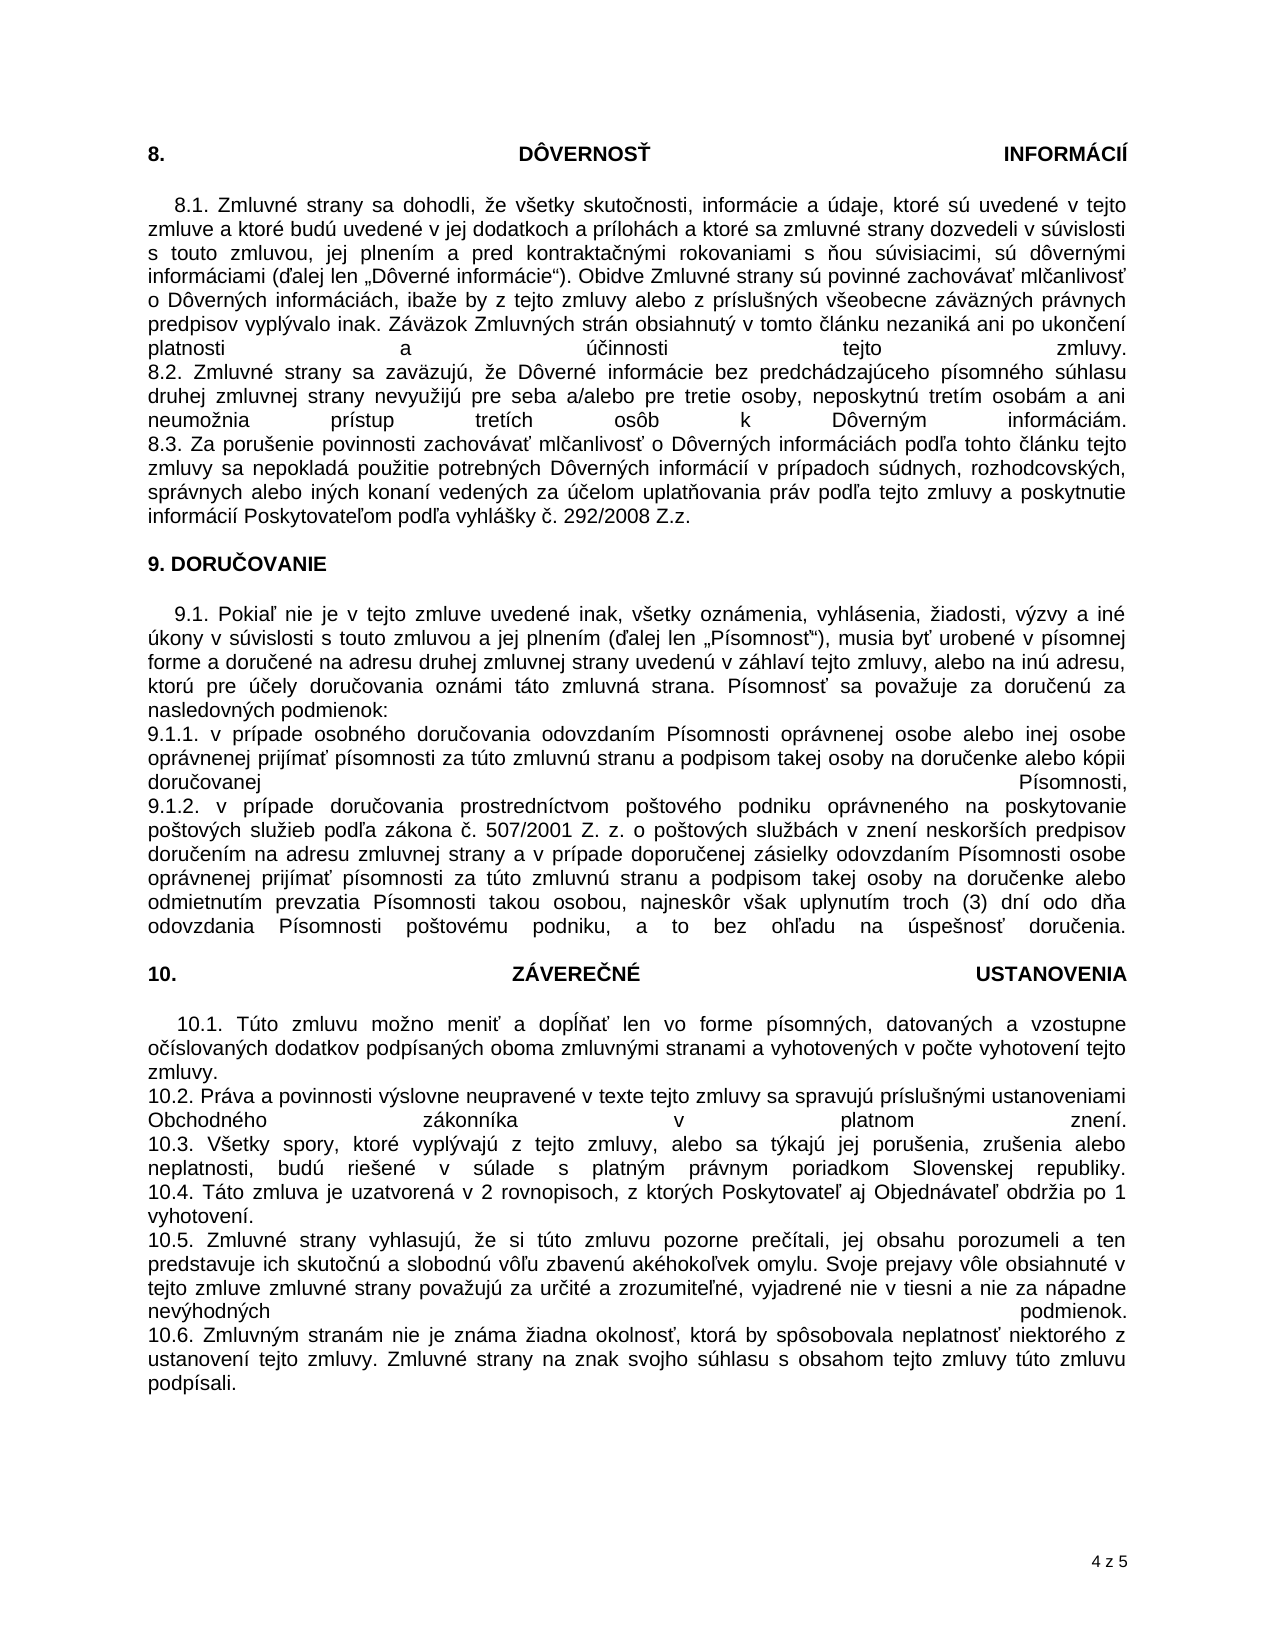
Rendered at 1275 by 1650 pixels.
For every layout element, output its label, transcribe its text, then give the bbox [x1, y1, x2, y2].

text 8. DÔVERNOSŤ INFORMÁCIÍ [148, 118, 1127, 192]
text 10.1. Túto zmluvu možno meniť a dopĺňať len vo forme písomných, datovaných a vzostupne očíslovaných dodatkov podpísaných oboma zmluvnými stranami a vyhotovených v počte vyhotovení tejto zmluvy. 10.2. Práva a povinnosti výslovne neupravené v texte tejto zmluvy sa spravujú príslušnými ustanoveniami Obchodného zákonníka v platnom znení. 10.3. Všetky spory, ktoré vyplývajú z tejto zmluvy, alebo sa týkajú jej porušenia, zrušenia alebo neplatnosti, budú riešené v súlade s platným právnym poriadkom Slovenskej republiky. 10.4. Táto zmluva je uzatvorená v 2 rovnopisoch, z ktorých Poskytovateľ aj Objednávateľ obdržia po 1 vyhotovení. 10.5. Zmluvné strany vyhlasujú, že si túto zmluvu pozorne prečítali, jej obsahu porozumeli a ten predstavuje ich skutočnú a slobodnú vôľu zbavenú akéhokoľvek omylu. Svoje prejavy vôle obsiahnuté v tejto zmluve zmluvné strany považujú za určité a zrozumiteľné, vyjadrené nie v tiesni a nie za nápadne nevýhodných podmienok. 10.6. Zmluvným stranám nie je známa žiadna okolnosť, ktorá by spôsobovala neplatnosť niektorého z ustanovení tejto zmluvy. Zmluvné strany na znak svojho súhlasu s obsahom tejto zmluvy túto zmluvu podpísali. [148, 1012, 1127, 1395]
text 8.1. Zmluvné strany sa dohodli, že všetky skutočnosti, informácie a údaje, ktoré sú uvedené v tejto zmluve a ktoré budú uvedené v jej dodatkoch a prílohách a ktoré sa zmluvné strany dozvedeli v súvislosti s touto zmluvou, jej plnením a pred kontraktačnými rokovaniami s ňou súvisiacimi, sú dôvernými informáciami (ďalej len „Dôverné informácie“). Obidve Zmluvné strany sú povinné zachovávať mlčanlivosť o Dôverných informáciách, ibaže by z tejto zmluvy alebo z príslušných všeobecne záväzných právnych predpisov vyplývalo inak. Záväzok Zmluvných strán obsiahnutý v tomto článku nezaniká ani po ukončení platnosti a účinnosti tejto zmluvy. 8.2. Zmluvné strany sa zaväzujú, že Dôverné informácie bez predchádzajúceho písomného súhlasu druhej zmluvnej strany nevyužijú pre seba a/alebo pre tretie osoby, neposkytnú tretím osobám a ani neumožnia prístup tretích osôb k Dôverným informáciám. 8.3. Za porušenie povinnosti zachovávať mlčanlivosť o Dôverných informáciách podľa tohto článku tejto zmluvy sa nepokladá použitie potrebných Dôverných informácií v prípadoch súdnych, rozhodcovských, správnych alebo iných konaní vedených za účelom uplatňovania práv podľa tejto zmluvy a poskytnutie informácií Poskytovateľom podľa vyhlášky č. 292/2008 Z.z. [148, 192, 1127, 528]
text 9.1. Pokiaľ nie je v tejto zmluve uvedené inak, všetky oznámenia, vyhlásenia, žiadosti, výzvy a iné úkony v súvislosti s touto zmluvou a jej plnením (ďalej len „Písomnosť“), musia byť urobené v písomnej forme a doručené na adresu druhej zmluvnej strany uvedenú v záhlaví tejto zmluvy, alebo na inú adresu, ktorú pre účely doručovania oznámi táto zmluvná strana. Písomnosť sa považuje za doručenú za nasledovných podmienok: [148, 602, 1127, 722]
text 9.1.1. v prípade osobného doručovania odovzdaním Písomnosti oprávnenej osobe alebo inej osobe oprávnenej prijímať písomnosti za túto zmluvnú stranu a podpisom takej osoby na doručenke alebo kópii doručovanej Písomnosti, 9.1.2. v prípade doručovania prostredníctvom poštového podniku oprávneného na poskytovanie poštových služieb podľa zákona č. 507/2001 Z. z. o poštových službách v znení neskorších predpisov doručením na adresu zmluvnej strany a v prípade doporučenej zásielky odovzdaním Písomnosti osobe oprávnenej prijímať písomnosti za túto zmluvnú stranu a podpisom takej osoby na doručenke alebo odmietnutím prevzatia Písomnosti takou osobou, najneskôr však uplynutím troch (3) dní odo dňa odovzdania Písomnosti poštovému podniku, a to bez ohľadu na úspešnosť doručenia. 10. ZÁVEREČNÉ USTANOVENIA [147, 722, 1127, 1012]
text 9. DORUČOVANIE [148, 552, 1127, 602]
